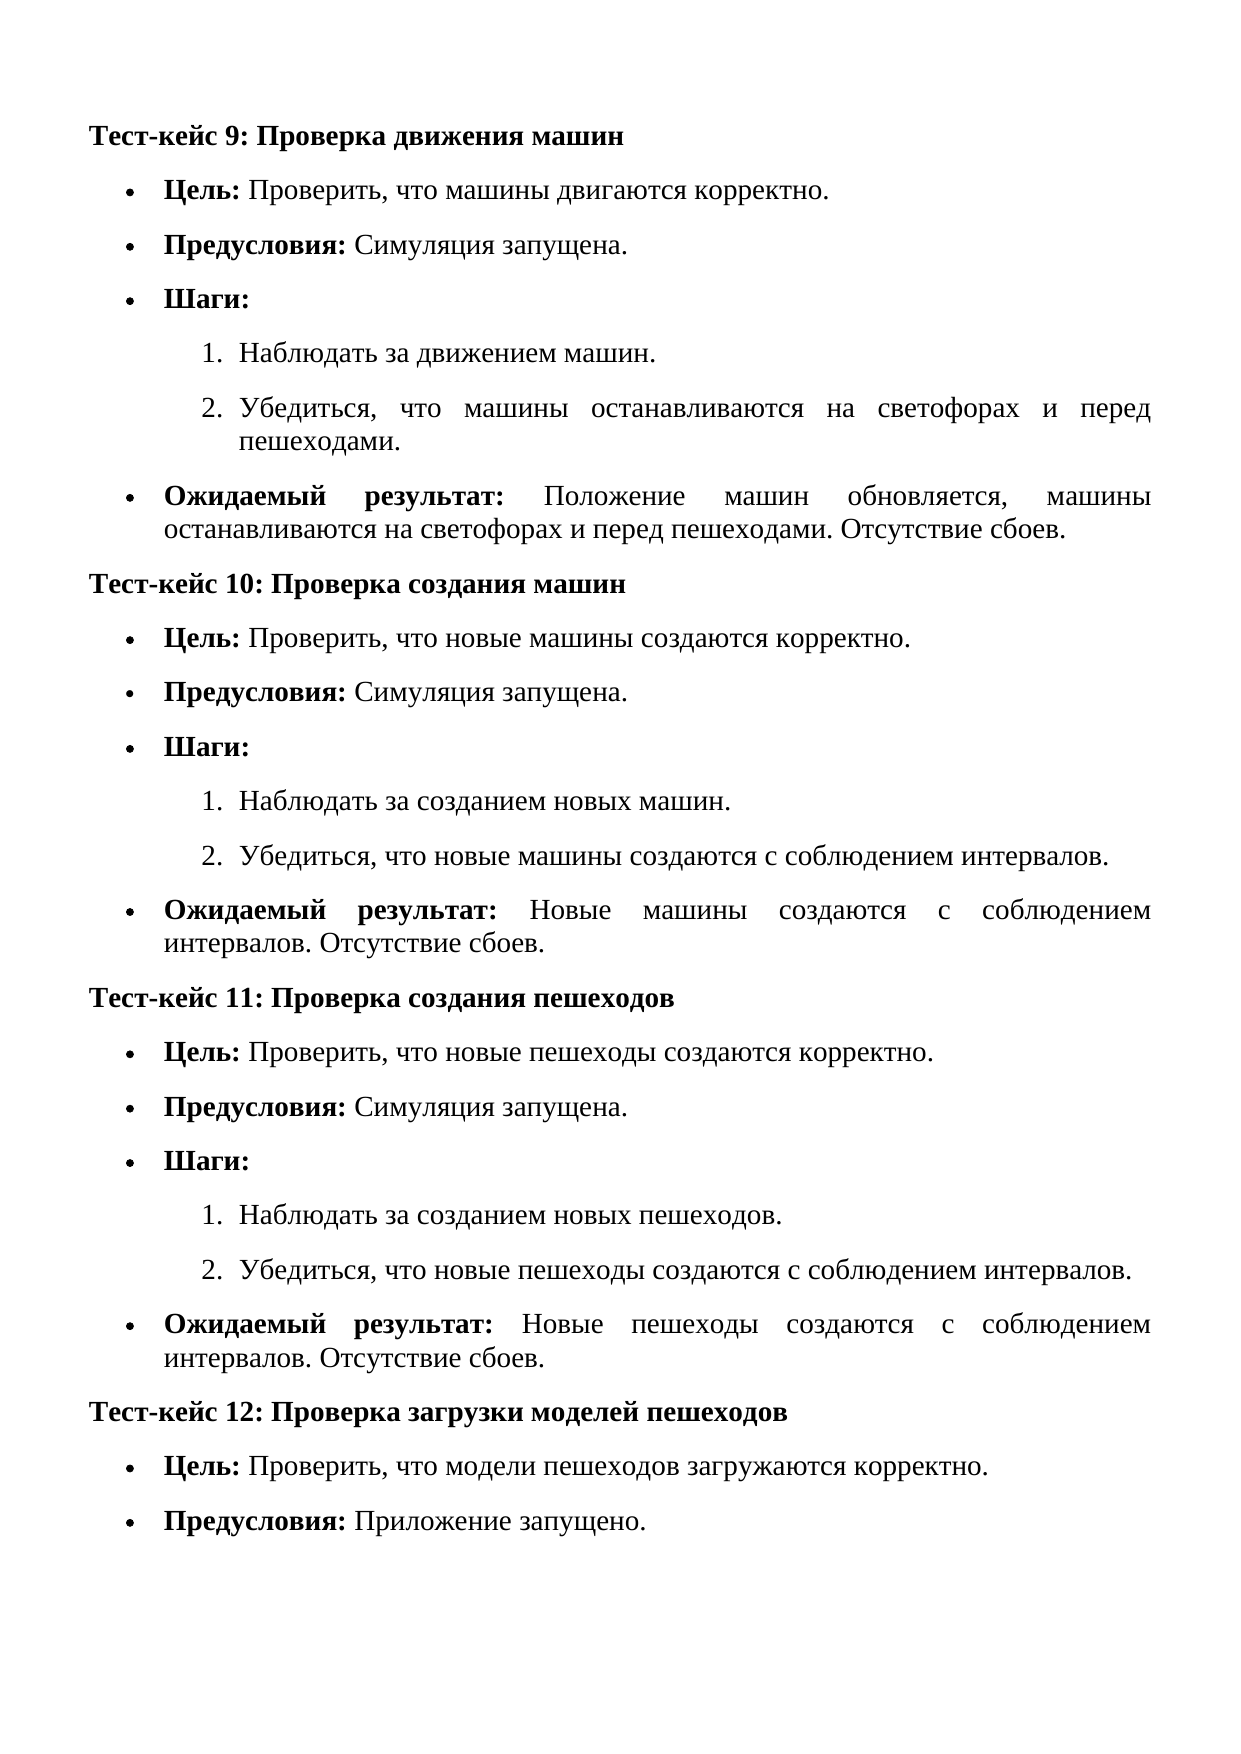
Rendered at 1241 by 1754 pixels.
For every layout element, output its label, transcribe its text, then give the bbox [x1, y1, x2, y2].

list Шаги: [126, 281, 1152, 315]
list Убедиться, что новые машины создаются с соблюдением интервалов. [201, 838, 1152, 871]
list Убедиться, что новые пешеходы создаются с соблюдением интервалов. [201, 1252, 1152, 1285]
list Ожидаемый результат: Новые машины создаются с соблюдением интервалов. Отсутствие сбоев. [126, 892, 1152, 959]
list Наблюдать за созданием новых пешеходов. [201, 1197, 1152, 1231]
list Цель: Проверить, что новые пешеходы создаются корректно. [126, 1034, 1152, 1068]
list Наблюдать за движением машин. [201, 336, 1152, 369]
text Тест-кейс 9: Проверка движения машин [89, 118, 1152, 152]
list Шаги: [126, 729, 1152, 762]
text Тест-кейс 11: Проверка создания пешеходов [89, 980, 1152, 1013]
list Предусловия: Приложение запущено. [126, 1503, 1152, 1536]
list Убедиться, что машины останавливаются на светофорах и перед пешеходами. [201, 390, 1152, 457]
list Предусловия: Симуляция запущена. [126, 674, 1152, 708]
list Ожидаемый результат: Положение машин обновляется, машины останавливаются на светофорах и перед пешеходами. Отсутствие сбоев. [126, 478, 1152, 545]
list Цель: Проверить, что модели пешеходов загружаются корректно. [126, 1448, 1152, 1482]
text Тест-кейс 10: Проверка создания машин [89, 566, 1152, 599]
list Ожидаемый результат: Новые пешеходы создаются с соблюдением интервалов. Отсутствие сбоев. [126, 1306, 1152, 1373]
text Тест-кейс 12: Проверка загрузки моделей пешеходов [89, 1394, 1152, 1428]
list Шаги: [126, 1143, 1152, 1177]
list Цель: Проверить, что новые машины создаются корректно. [126, 620, 1152, 654]
list Наблюдать за созданием новых машин. [201, 783, 1152, 817]
list Цель: Проверить, что машины двигаются корректно. [126, 172, 1152, 206]
list Предусловия: Симуляция запущена. [126, 227, 1152, 260]
list Предусловия: Симуляция запущена. [126, 1089, 1152, 1122]
